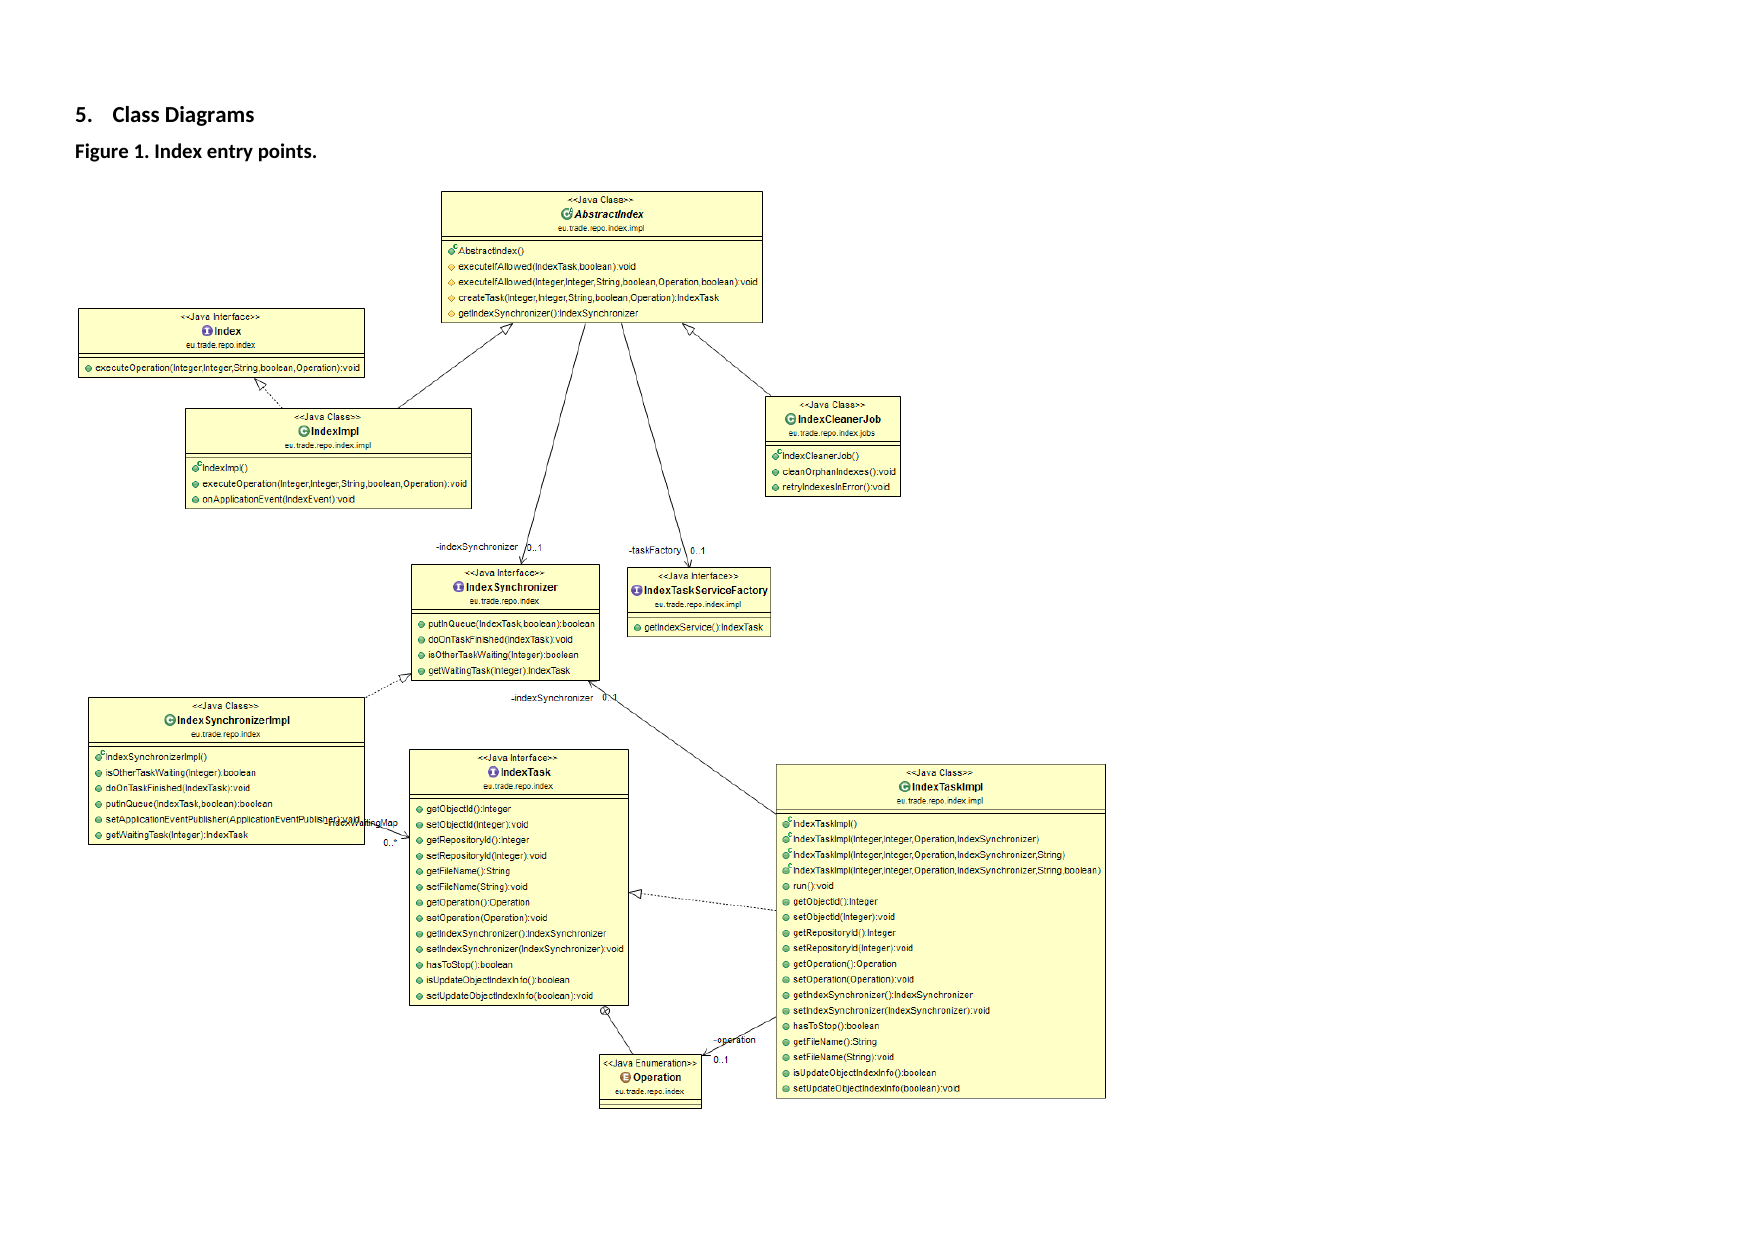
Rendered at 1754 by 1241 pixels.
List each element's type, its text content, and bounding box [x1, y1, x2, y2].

text Figure 1. Index entry points. [75, 138, 1679, 164]
subtitle Class Diagrams [75, 100, 1679, 128]
picture [75, 188, 1108, 1111]
